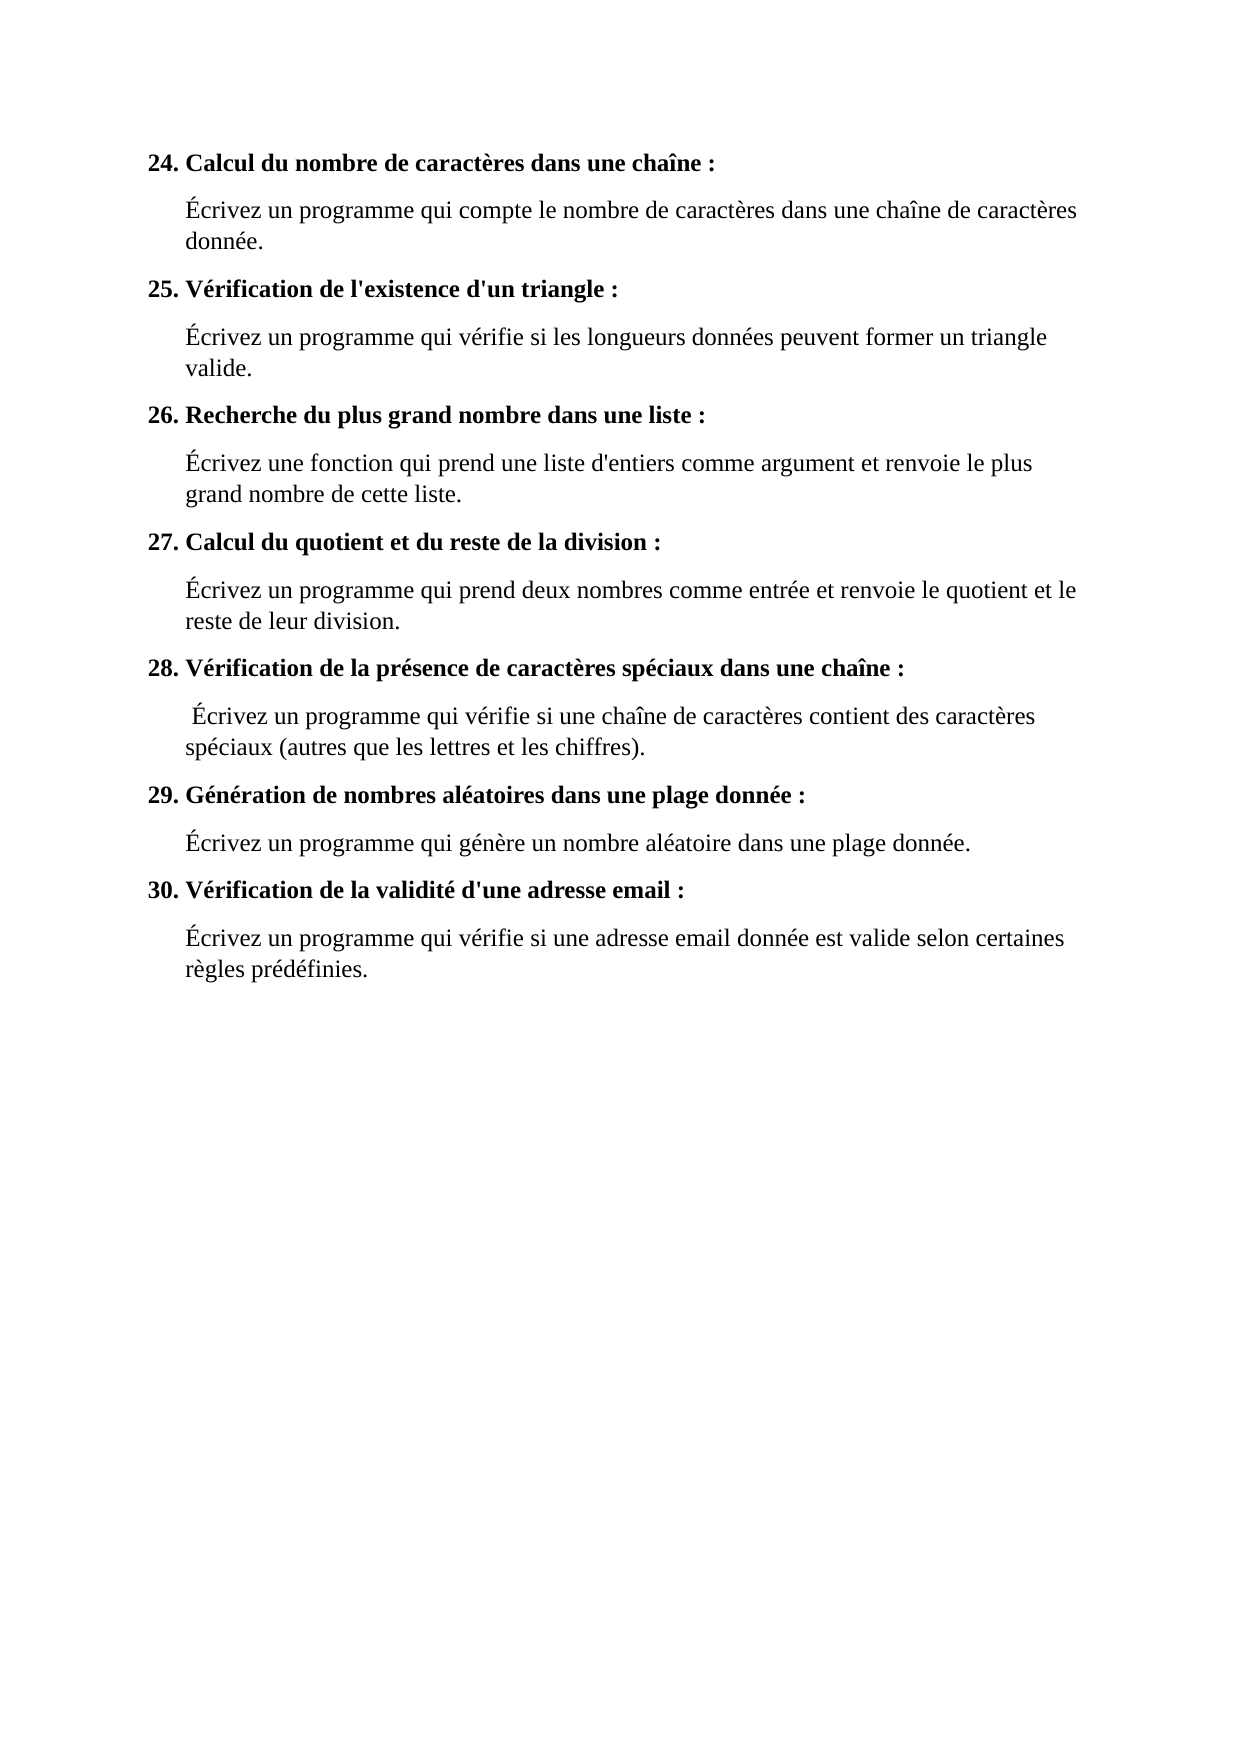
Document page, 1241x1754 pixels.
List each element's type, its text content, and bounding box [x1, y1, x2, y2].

list Recherche du plus grand nombre dans une liste : [148, 401, 1093, 429]
list Vérification de la validité d'une adresse email : [148, 875, 1093, 904]
list Calcul du nombre de caractères dans une chaîne : [148, 148, 1093, 176]
text Écrivez un programme qui vérifie si une adresse email donnée est valide selon certaines règles prédéfinies. [185, 923, 1093, 983]
list Génération de nombres aléatoires dans une plage donnée : [148, 780, 1093, 809]
list Vérification de la présence de caractères spéciaux dans une chaîne : [148, 653, 1093, 682]
text Écrivez un programme qui prend deux nombres comme entrée et renvoie le quotient et le reste de leur division. [185, 575, 1093, 634]
text Écrivez un programme qui compte le nombre de caractères dans une chaîne de caractères donnée. [185, 195, 1093, 255]
list Calcul du quotient et du reste de la division : [148, 527, 1093, 556]
text Écrivez un programme qui vérifie si les longueurs données peuvent former un triangle valide. [185, 322, 1093, 382]
text Écrivez une fonction qui prend une liste d'entiers comme argument et renvoie le plus grand nombre de cette liste. [185, 448, 1093, 508]
text Écrivez un programme qui vérifie si une chaîne de caractères contient des caractères spéciaux (autres que les lettres et les chiffres). [185, 701, 1093, 761]
list Vérification de l'existence d'un triangle : [148, 274, 1093, 303]
text Écrivez un programme qui génère un nombre aléatoire dans une plage donnée. [185, 828, 1093, 856]
